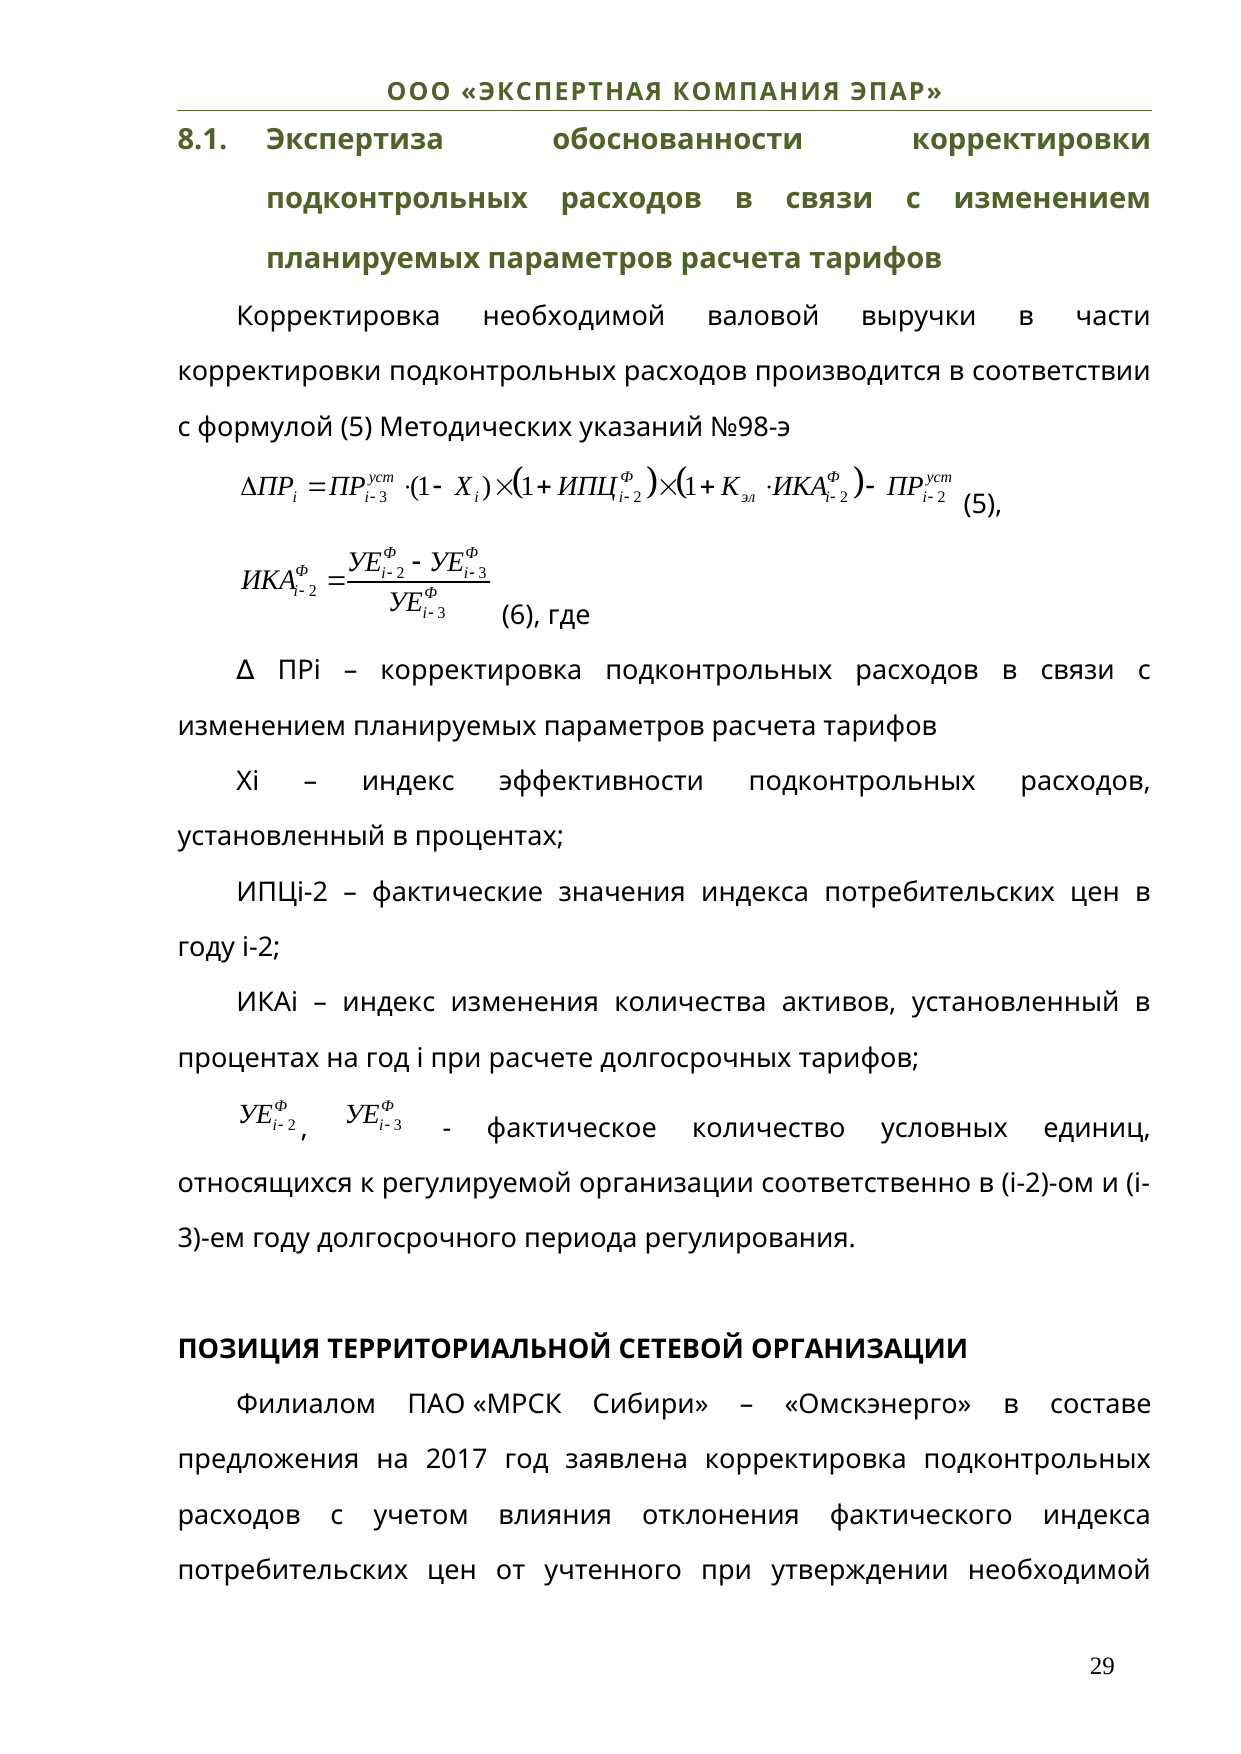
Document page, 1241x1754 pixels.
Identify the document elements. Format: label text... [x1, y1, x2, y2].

text Корректировка необходимой валовой выручки в части корректировки подконтрольных расходов производится в соответствии с формулой (5) Методических указаний №98-э [177, 297, 1152, 444]
text ∆ ПРi – корректировка подконтрольных расходов в связи с изменением планируемых параметров расчета тарифов [177, 651, 1152, 743]
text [177, 1385, 1152, 1587]
text Хi – индекс эффективности подконтрольных расходов, установленный в процентах; [177, 761, 1152, 854]
text ИПЦi-2 – фактические значения индекса потребительских цен в году i-2; [177, 872, 1152, 964]
text ПОЗИЦИЯ ТЕРРИТОРИАЛЬНОЙ СЕТЕВОЙ ОРГАНИЗАЦИИ [177, 1329, 1152, 1366]
text (5), [177, 462, 1152, 521]
text ИКАi – индекс изменения количества активов, установленный в процентах на год i при расчете долгосрочных тарифов; [177, 983, 1152, 1075]
text , - фактическое количество условных единиц, относящихся к регулируемой организации соответственно в (i-2)-ом и (i-3)-ем году долгосрочного периода регулирования. [177, 1093, 1152, 1256]
text (6), где [177, 540, 1152, 632]
subtitle Экспертиза обоснованности корректировки подконтрольных расходов в связи с изменением планируемых параметров расчета тарифов [177, 118, 1152, 277]
